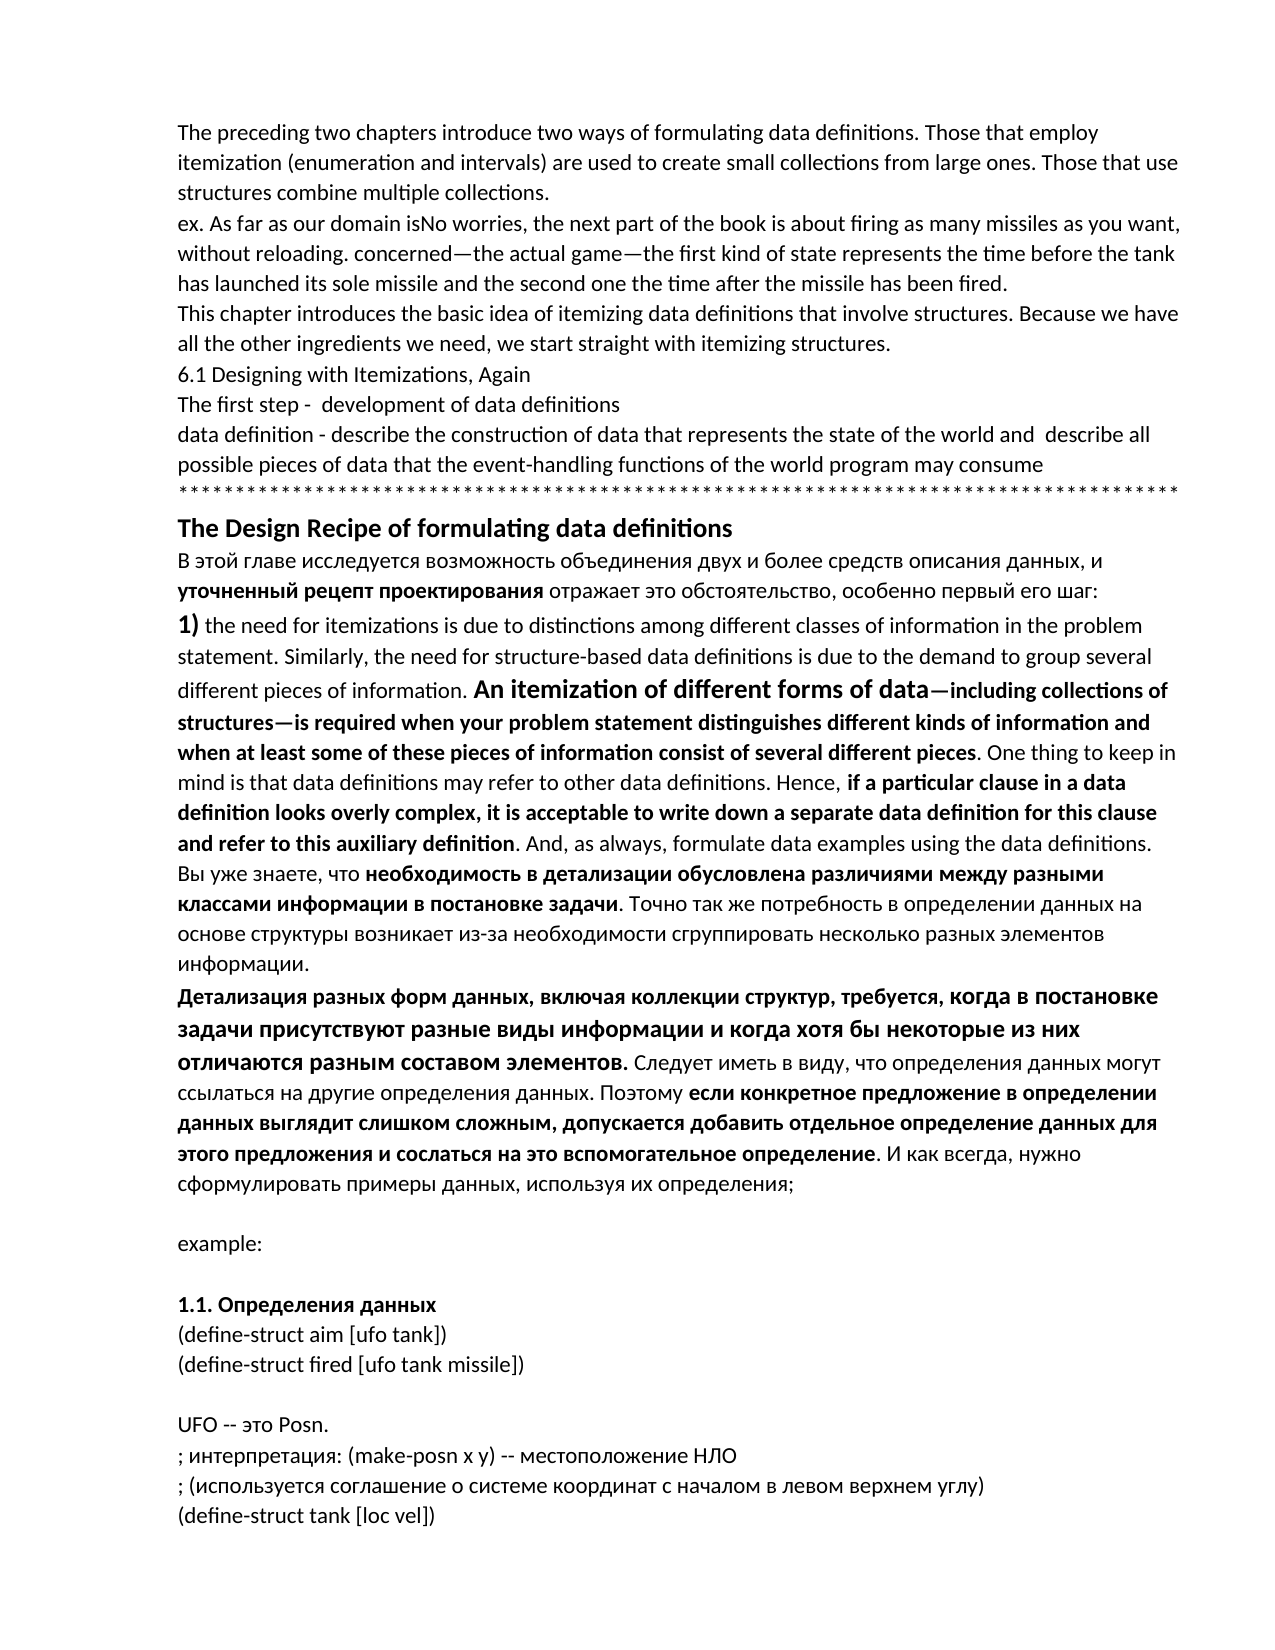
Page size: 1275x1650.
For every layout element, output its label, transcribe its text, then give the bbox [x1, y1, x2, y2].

text data definition - describe the construction of data that represents the state of the world and describe all possible pieces of data that the event-handling functions of the world program may consume [177, 420, 1186, 478]
text ; интерпретация: (make-posn x y) -- местоположение НЛО [177, 1441, 1186, 1469]
text This chapter introduces the basic idea of itemizing data definitions that involve structures. Because we have all the other ingredients we need, we start straight with itemizing structures. [177, 299, 1186, 358]
text Детализация разных форм данных, включая коллекции структур, требуется, когда в постановке задачи присутствуют разные виды информации и когда хотя бы некоторые из них отличаются разным составом элементов. Следует иметь в виду, что определения данных могут ссылаться на другие определения данных. Поэтому если конкретное предложение в определении данных выглядит слишком сложным, допускается добавить отдельное определение данных для этого предложения и сослаться на это вспомогательное определение. И как всегда, нужно сформулировать примеры данных, используя их определения; [177, 980, 1186, 1197]
text ex. As far as our domain isNo worries, the next part of the book is about firing as many missiles as you want, without reloading. concerned—the actual game—the first kind of state represents the time before the tank has launched its sole missile and the second one the time after the missile has been fired. [177, 209, 1186, 297]
text The first step - development of data definitions [177, 390, 1186, 418]
text The Design Recipe of formulating data definitions [177, 511, 1186, 544]
text (define-struct tank [loc vel]) [177, 1501, 1186, 1529]
text UFO -- это Posn. [177, 1411, 1186, 1439]
text Вы уже знаете, что необходимость в детализации обусловлена различиями между разными классами информации в постановке задачи. Точно так же потребность в определении данных на основе структуры возникает из-за необходимости сгруппировать несколько разных элементов информации. [177, 859, 1186, 978]
text ; (используется соглашение о системе координат с началом в левом верхнем углу) [177, 1471, 1186, 1499]
text example: [177, 1229, 1186, 1257]
text The preceding two chapters introduce two ways of formulating data definitions. Those that employ itemization (enumeration and intervals) are used to create small collections from large ones. Those that use structures combine multiple collections. [177, 118, 1186, 207]
text В этой главе исследуется возможность объединения двух и более средств описания данных, и уточненный рецепт проектирования отражает это обстоятельство, особенно первый его шаг: [177, 546, 1186, 605]
text 1) the need for itemizations is due to distinctions among different classes of information in the problem statement. Similarly, the need for structure-based data definitions is due to the demand to group several different pieces of information. An itemization of different forms of data—including collections of structures—is required when your problem statement distinguishes different kinds of information and when at least some of these pieces of information consist of several different pieces. One thing to keep in mind is that data definitions may refer to other data definitions. Hence, if a particular clause in a data definition looks overly complex, it is acceptable to write down a separate data definition for this clause and refer to this auxiliary definition. And, as always, formulate data examples using the data definitions. [177, 607, 1186, 857]
text **************************************************************************************** [177, 481, 1186, 509]
text (define-struct aim [ufo tank]) [177, 1320, 1186, 1348]
text (define-struct fired [ufo tank missile]) [177, 1350, 1186, 1378]
text 1.1. Определения данных [177, 1290, 1186, 1318]
text 6.1 Designing with Itemizations, Again [177, 360, 1186, 388]
